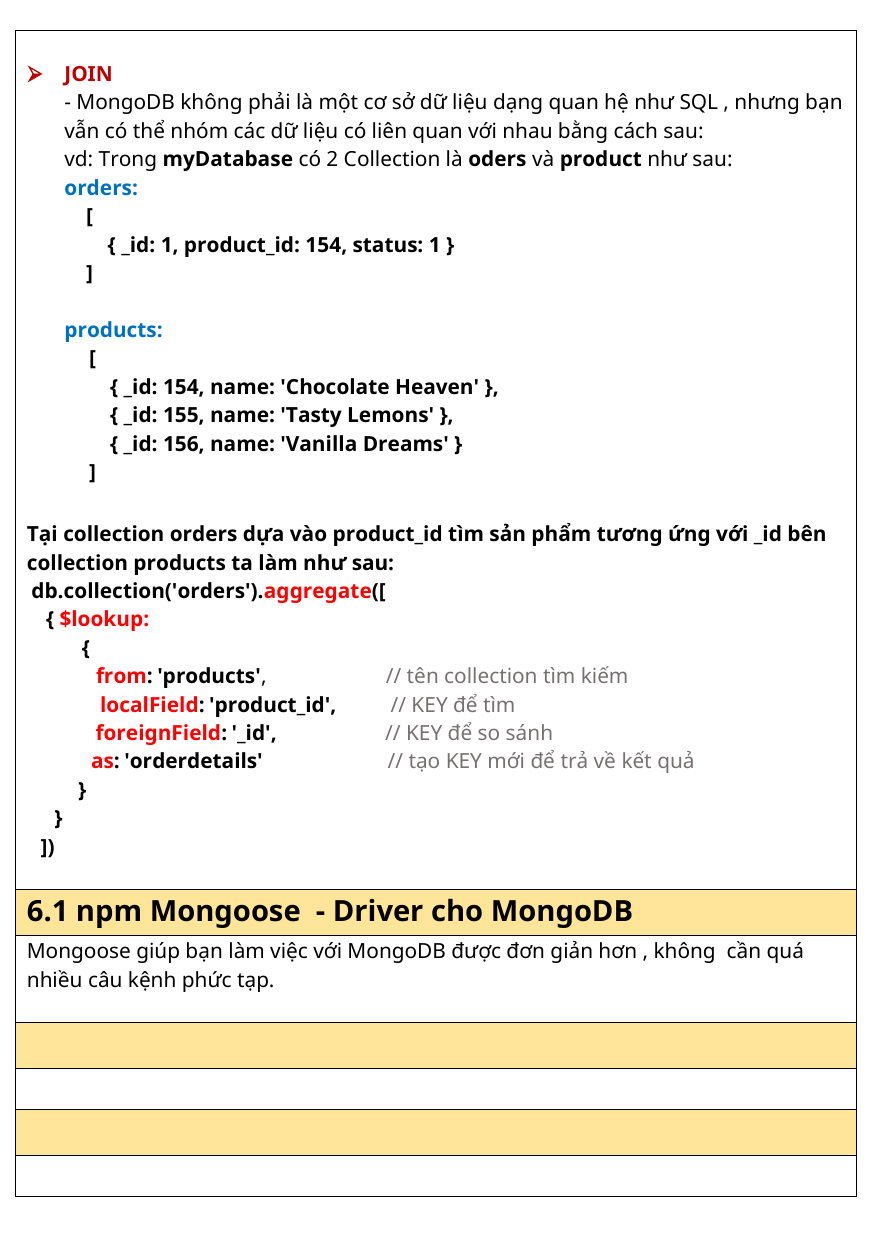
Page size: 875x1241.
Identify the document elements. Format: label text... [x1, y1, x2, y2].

table_cell [16, 1023, 856, 1068]
table_cell [16, 1110, 856, 1155]
table_cell [16, 1069, 856, 1109]
table_cell Mongoose giúp bạn làm việc với MongoDB được đơn giản hơn , không cần quá nhiều câu kệnh phức tạp. [16, 936, 856, 1022]
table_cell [16, 31, 856, 889]
table_cell [16, 1156, 856, 1196]
table_cell 6.1 npm Mongoose - Driver cho MongoDB [16, 890, 856, 935]
